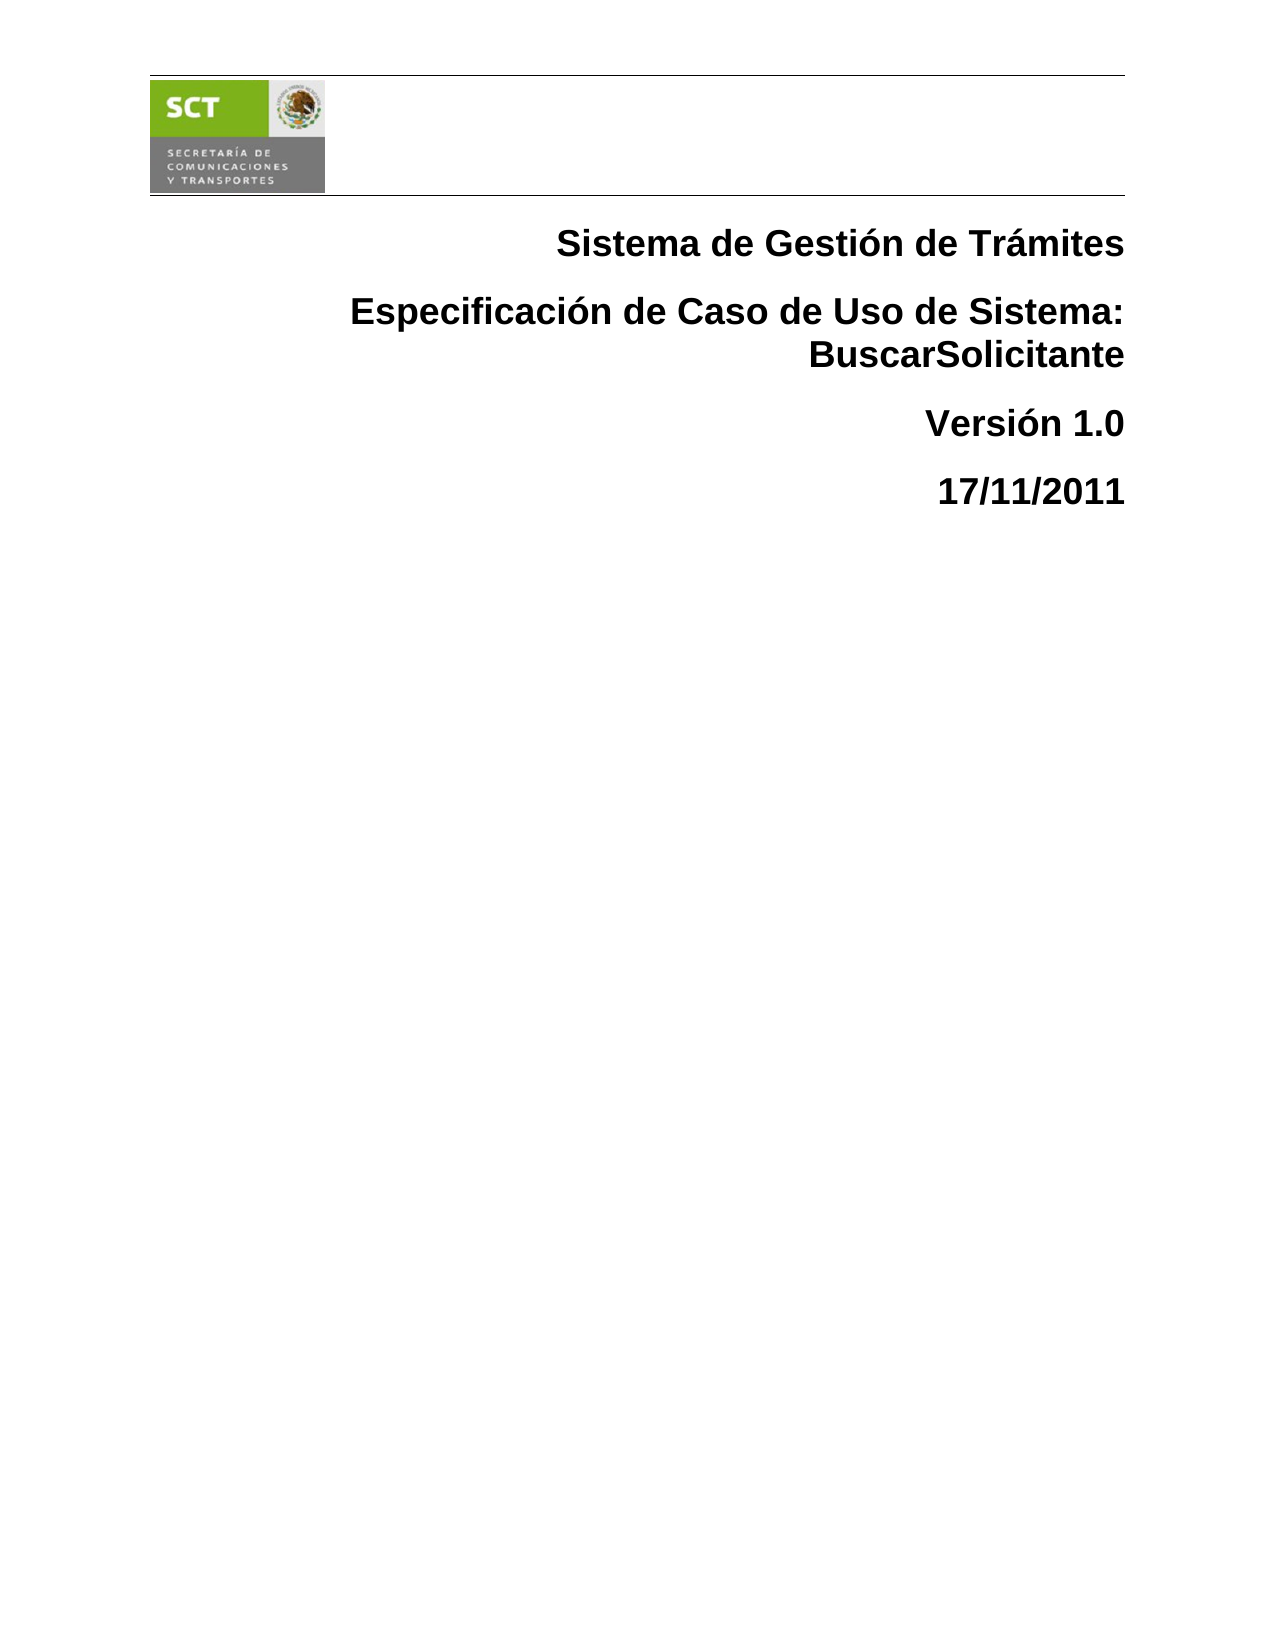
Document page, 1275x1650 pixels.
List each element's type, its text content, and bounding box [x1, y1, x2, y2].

title 17/11/2011 [150, 469, 1125, 512]
title Versión 1.0 [150, 401, 1125, 444]
